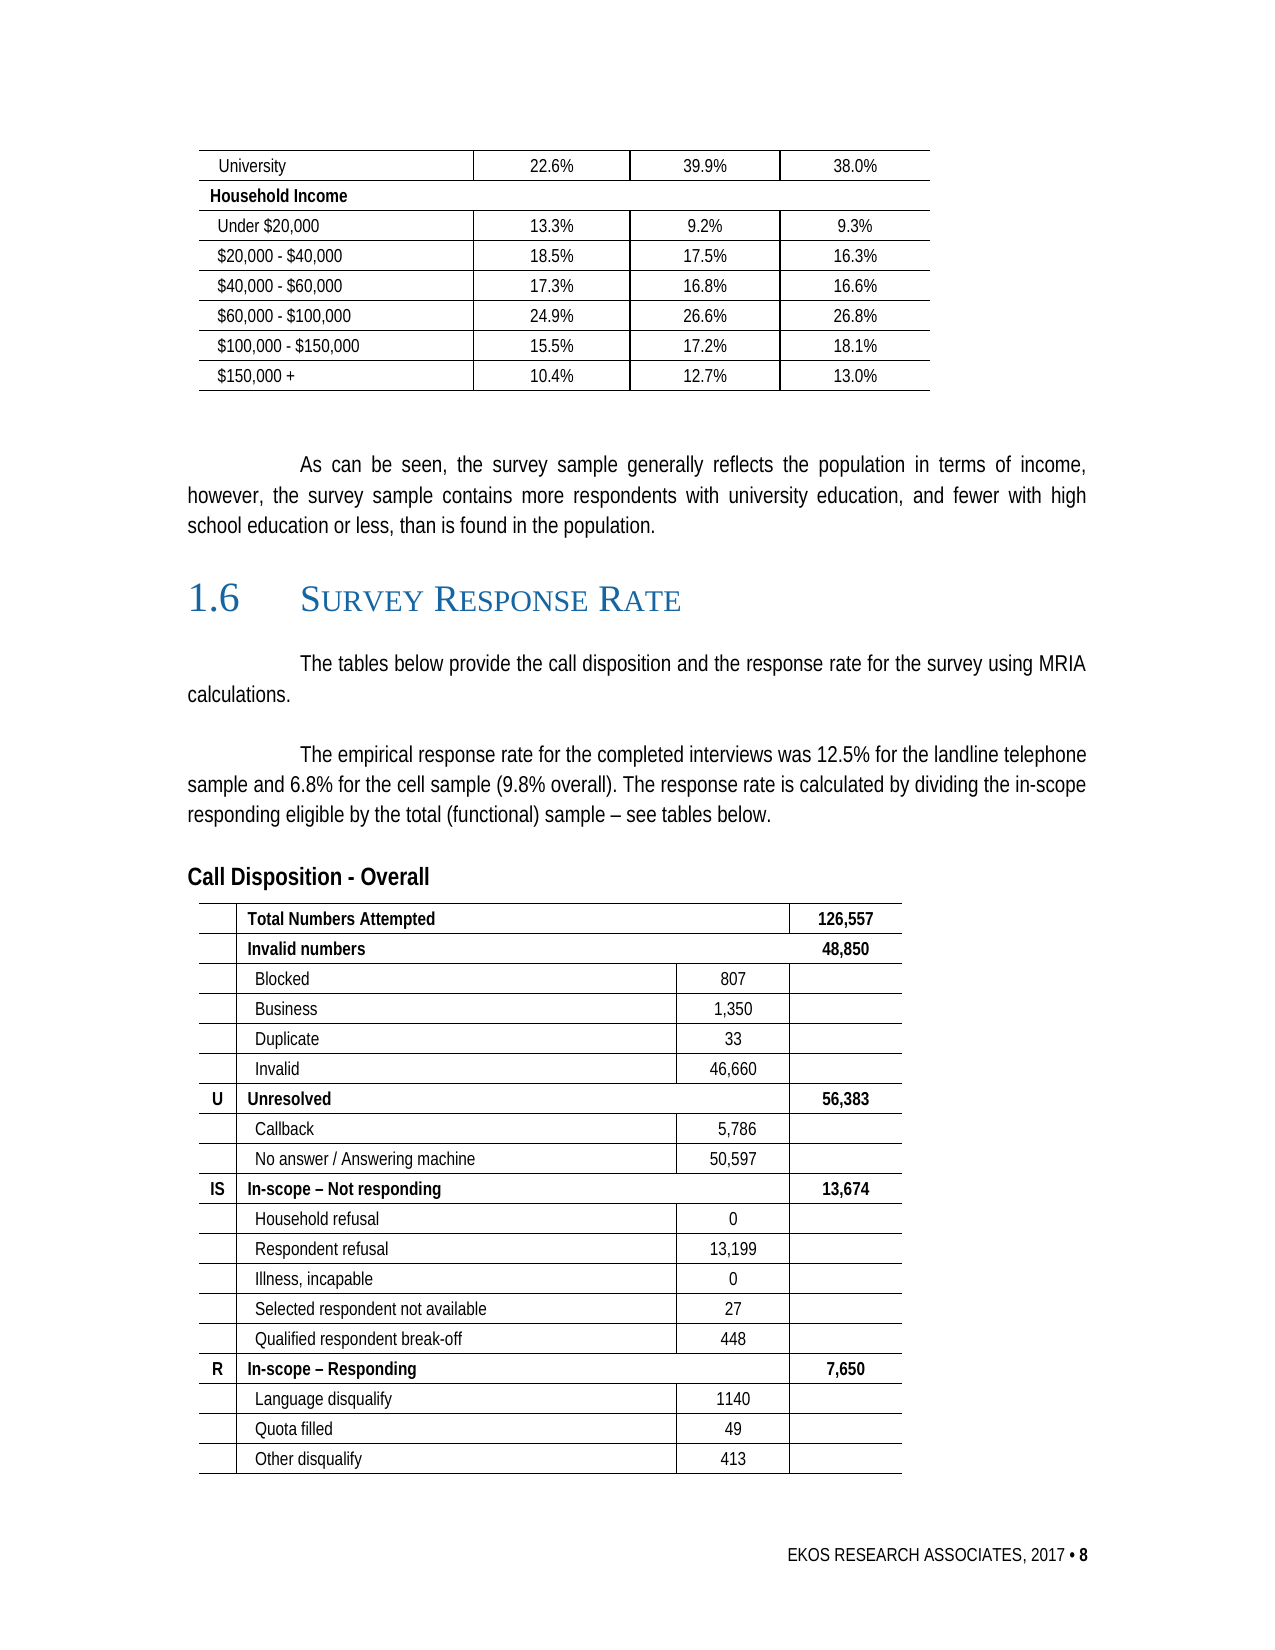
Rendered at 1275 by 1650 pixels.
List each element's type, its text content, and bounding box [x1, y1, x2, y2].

table_cell [199, 1384, 236, 1413]
table_cell 22.6% [474, 151, 629, 180]
table_cell 807 [677, 964, 789, 993]
table_cell [630, 181, 780, 210]
table_cell 13.3% [474, 211, 629, 240]
table_cell Household refusal [237, 1204, 676, 1233]
table_cell [199, 1324, 236, 1353]
table_cell 17.2% [631, 331, 779, 360]
table_cell In-scope – Not responding [237, 1174, 677, 1203]
table_cell Quota filled [237, 1414, 676, 1443]
table_cell [677, 1084, 789, 1113]
title Call Disposition - Overall [187, 862, 1087, 891]
table_cell 13,199 [677, 1234, 789, 1263]
text The tables below provide the call disposition and the response rate for the survey using MRIA calculations. [187, 650, 1087, 707]
table_cell 17.3% [474, 271, 629, 300]
table_cell [199, 1444, 236, 1473]
table_cell 48,850 [789, 934, 902, 963]
table_cell [790, 994, 902, 1023]
table_cell [790, 1054, 902, 1083]
table_cell Callback [237, 1114, 676, 1143]
table_cell Selected respondent not available [237, 1294, 676, 1323]
table_cell [790, 964, 902, 993]
table_cell 1,350 [677, 994, 789, 1023]
table_cell [199, 1054, 236, 1083]
table_cell 1140 [677, 1384, 789, 1413]
table_header [677, 904, 789, 933]
table_cell [677, 934, 789, 963]
table_cell Qualified respondent break-off [237, 1324, 676, 1353]
table_cell [199, 994, 236, 1023]
table_cell 17.5% [631, 241, 779, 270]
table_cell [790, 1234, 902, 1263]
table_cell 13,674 [790, 1174, 902, 1203]
table_cell Household Income [199, 181, 473, 210]
table_cell $100,000 - $150,000 [199, 331, 473, 360]
table_cell 26.6% [631, 301, 779, 330]
table_cell 38.0% [781, 151, 930, 180]
table_cell [677, 1354, 789, 1383]
table_cell IS [199, 1174, 236, 1203]
table_cell [199, 1234, 236, 1263]
table_cell [677, 1174, 789, 1203]
table_cell $20,000 - $40,000 [199, 241, 473, 270]
table_cell 16.8% [631, 271, 779, 300]
table_cell [790, 1114, 902, 1143]
table_cell Invalid numbers [237, 934, 677, 963]
table_cell [790, 1144, 902, 1173]
table_cell [199, 1024, 236, 1053]
table_cell Duplicate [237, 1024, 676, 1053]
table_cell 12.7% [631, 361, 779, 390]
text As can be seen, the survey sample generally reflects the population in terms of income, however, the survey sample contains more respondents with university education, and fewer with high school education or less, than is found in the population. [187, 451, 1087, 538]
table_cell Unresolved [237, 1084, 677, 1113]
table_cell [199, 1414, 236, 1443]
table_cell 39.9% [631, 151, 779, 180]
table_cell 18.1% [781, 331, 930, 360]
table_cell 15.5% [474, 331, 629, 360]
table_cell 16.6% [781, 271, 930, 300]
table_cell 16.3% [781, 241, 930, 270]
table_cell $60,000 - $100,000 [199, 301, 473, 330]
table_cell [790, 1324, 902, 1353]
table_cell 413 [677, 1444, 789, 1473]
text The empirical response rate for the completed interviews was 12.5% for the landline telephone sample and 6.8% for the cell sample (9.8% overall). The response rate is calculated by dividing the in-scope responding eligible by the total (functional) sample – see tables below. [187, 741, 1087, 828]
table_cell 50,597 [677, 1144, 789, 1173]
table_cell [790, 1264, 902, 1293]
table_cell Other disqualify [237, 1444, 676, 1473]
table_cell [199, 1264, 236, 1293]
table_cell 24.9% [474, 301, 629, 330]
table_cell Business [237, 994, 676, 1023]
table_cell 18.5% [474, 241, 629, 270]
table_cell [790, 1204, 902, 1233]
table_cell U [199, 1084, 236, 1113]
table_cell Under $20,000 [199, 211, 473, 240]
table_cell 10.4% [474, 361, 629, 390]
table_cell 9.3% [781, 211, 930, 240]
table_cell Blocked [237, 964, 676, 993]
table_cell [790, 1414, 902, 1443]
table_cell 56,383 [790, 1084, 902, 1113]
table_cell 49 [677, 1414, 789, 1443]
table_cell [199, 1144, 236, 1173]
table_cell [790, 1444, 902, 1473]
table_cell 448 [677, 1324, 789, 1353]
table_cell [474, 181, 630, 210]
table_cell 9.2% [631, 211, 779, 240]
table_cell [780, 181, 930, 210]
table_header 126,557 [790, 904, 902, 933]
table_cell R [199, 1354, 236, 1383]
table_cell [199, 1204, 236, 1233]
table_cell [199, 934, 236, 963]
table_cell Illness, incapable [237, 1264, 676, 1293]
table_cell Invalid [237, 1054, 676, 1083]
table_cell 0 [677, 1204, 789, 1233]
table_cell No answer / Answering machine [237, 1144, 676, 1173]
table_cell Language disqualify [237, 1384, 676, 1413]
table_cell 0 [677, 1264, 789, 1293]
table_cell In-scope – Responding [237, 1354, 677, 1383]
table_cell 26.8% [781, 301, 930, 330]
table_cell $150,000 + [199, 361, 473, 390]
table_cell Respondent refusal [237, 1234, 676, 1263]
table_cell 7,650 [790, 1354, 902, 1383]
table_cell 5,786 [677, 1114, 789, 1143]
table_cell [199, 1294, 236, 1323]
table_cell $40,000 - $60,000 [199, 271, 473, 300]
table_cell [790, 1294, 902, 1323]
table_cell [199, 964, 236, 993]
table_header Total Numbers Attempted [237, 904, 677, 933]
table_header [199, 904, 236, 933]
table_cell 13.0% [781, 361, 930, 390]
subtitle Survey Response Rate [187, 572, 967, 620]
table_cell 33 [677, 1024, 789, 1053]
table_cell 27 [677, 1294, 789, 1323]
table_cell [199, 1114, 236, 1143]
table_cell University [199, 151, 473, 180]
table_cell [790, 1384, 902, 1413]
table_cell 46,660 [677, 1054, 789, 1083]
table_cell [790, 1024, 902, 1053]
